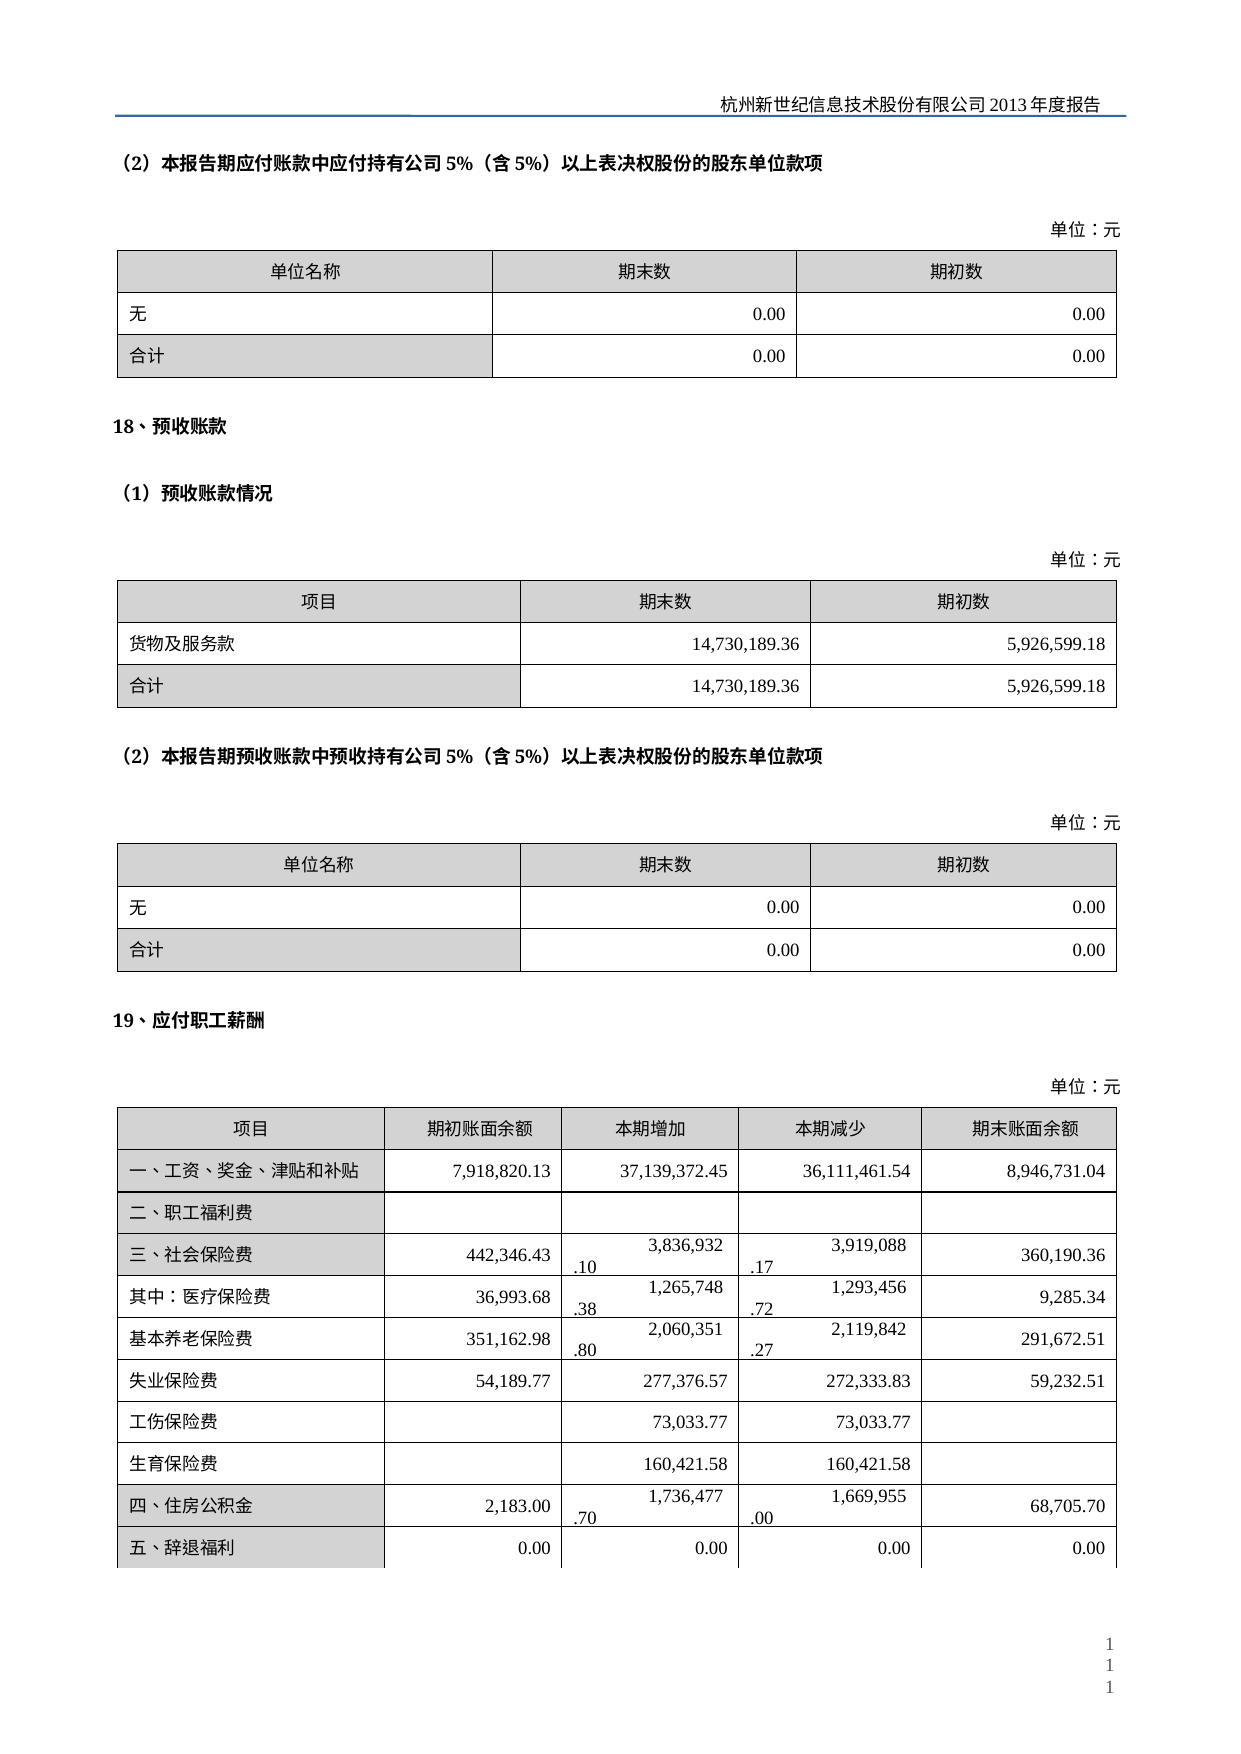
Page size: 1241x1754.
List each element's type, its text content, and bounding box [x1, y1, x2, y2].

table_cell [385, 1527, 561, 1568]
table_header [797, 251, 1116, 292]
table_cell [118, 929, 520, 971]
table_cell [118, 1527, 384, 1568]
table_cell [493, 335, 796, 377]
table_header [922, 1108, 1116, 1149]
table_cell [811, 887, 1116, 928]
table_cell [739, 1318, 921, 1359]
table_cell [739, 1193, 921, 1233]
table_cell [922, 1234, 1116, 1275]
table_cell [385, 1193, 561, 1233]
text 18、预收账款 [113, 413, 1121, 439]
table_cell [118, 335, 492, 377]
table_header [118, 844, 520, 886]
text （2）本报告期应付账款中应付持有公司5%（含5%）以上表决权股份的股东单位款项 [113, 150, 1121, 176]
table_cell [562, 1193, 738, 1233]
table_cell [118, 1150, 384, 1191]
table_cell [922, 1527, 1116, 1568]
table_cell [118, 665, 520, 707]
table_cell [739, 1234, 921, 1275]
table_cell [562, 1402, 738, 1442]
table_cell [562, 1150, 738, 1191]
text （1）预收账款情况 [113, 480, 1121, 506]
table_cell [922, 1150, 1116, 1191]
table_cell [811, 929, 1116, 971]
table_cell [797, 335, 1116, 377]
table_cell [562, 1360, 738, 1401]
text 单位：元 [113, 811, 1121, 835]
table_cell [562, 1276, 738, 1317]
text 单位：元 [113, 217, 1121, 241]
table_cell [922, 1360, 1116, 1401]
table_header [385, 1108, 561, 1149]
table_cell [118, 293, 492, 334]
text 19、应付职工薪酬 [113, 1007, 1121, 1033]
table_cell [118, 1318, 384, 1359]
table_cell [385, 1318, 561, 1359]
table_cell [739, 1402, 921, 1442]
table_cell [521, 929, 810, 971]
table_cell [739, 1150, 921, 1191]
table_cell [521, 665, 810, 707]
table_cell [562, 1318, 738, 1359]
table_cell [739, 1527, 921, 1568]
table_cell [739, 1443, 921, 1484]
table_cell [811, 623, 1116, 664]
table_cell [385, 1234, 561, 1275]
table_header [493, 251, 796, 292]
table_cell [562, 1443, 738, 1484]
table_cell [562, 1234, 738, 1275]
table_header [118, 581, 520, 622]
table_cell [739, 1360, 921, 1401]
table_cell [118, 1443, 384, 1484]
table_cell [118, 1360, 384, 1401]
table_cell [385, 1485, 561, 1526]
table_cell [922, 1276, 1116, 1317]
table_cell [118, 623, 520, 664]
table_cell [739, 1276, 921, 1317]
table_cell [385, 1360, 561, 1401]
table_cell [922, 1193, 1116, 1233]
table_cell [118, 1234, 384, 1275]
text 单位：元 [113, 1074, 1121, 1098]
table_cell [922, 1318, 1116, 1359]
text 单位：元 [113, 548, 1121, 572]
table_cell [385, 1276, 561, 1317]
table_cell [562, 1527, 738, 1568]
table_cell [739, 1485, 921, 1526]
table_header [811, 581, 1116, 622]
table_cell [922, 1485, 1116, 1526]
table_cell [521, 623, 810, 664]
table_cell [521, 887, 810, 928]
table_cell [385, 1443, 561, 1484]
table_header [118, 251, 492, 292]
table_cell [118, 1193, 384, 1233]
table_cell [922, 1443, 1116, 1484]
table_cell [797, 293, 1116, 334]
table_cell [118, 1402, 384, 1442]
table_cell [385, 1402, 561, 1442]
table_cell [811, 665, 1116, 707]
text （2）本报告期预收账款中预收持有公司5%（含5%）以上表决权股份的股东单位款项 [113, 743, 1121, 769]
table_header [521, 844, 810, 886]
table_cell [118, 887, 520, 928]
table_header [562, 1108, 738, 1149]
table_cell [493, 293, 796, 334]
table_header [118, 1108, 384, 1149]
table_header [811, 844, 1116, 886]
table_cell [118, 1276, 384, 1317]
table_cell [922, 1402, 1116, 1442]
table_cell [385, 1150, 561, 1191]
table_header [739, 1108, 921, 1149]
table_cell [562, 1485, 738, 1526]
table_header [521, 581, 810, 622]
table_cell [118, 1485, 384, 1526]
